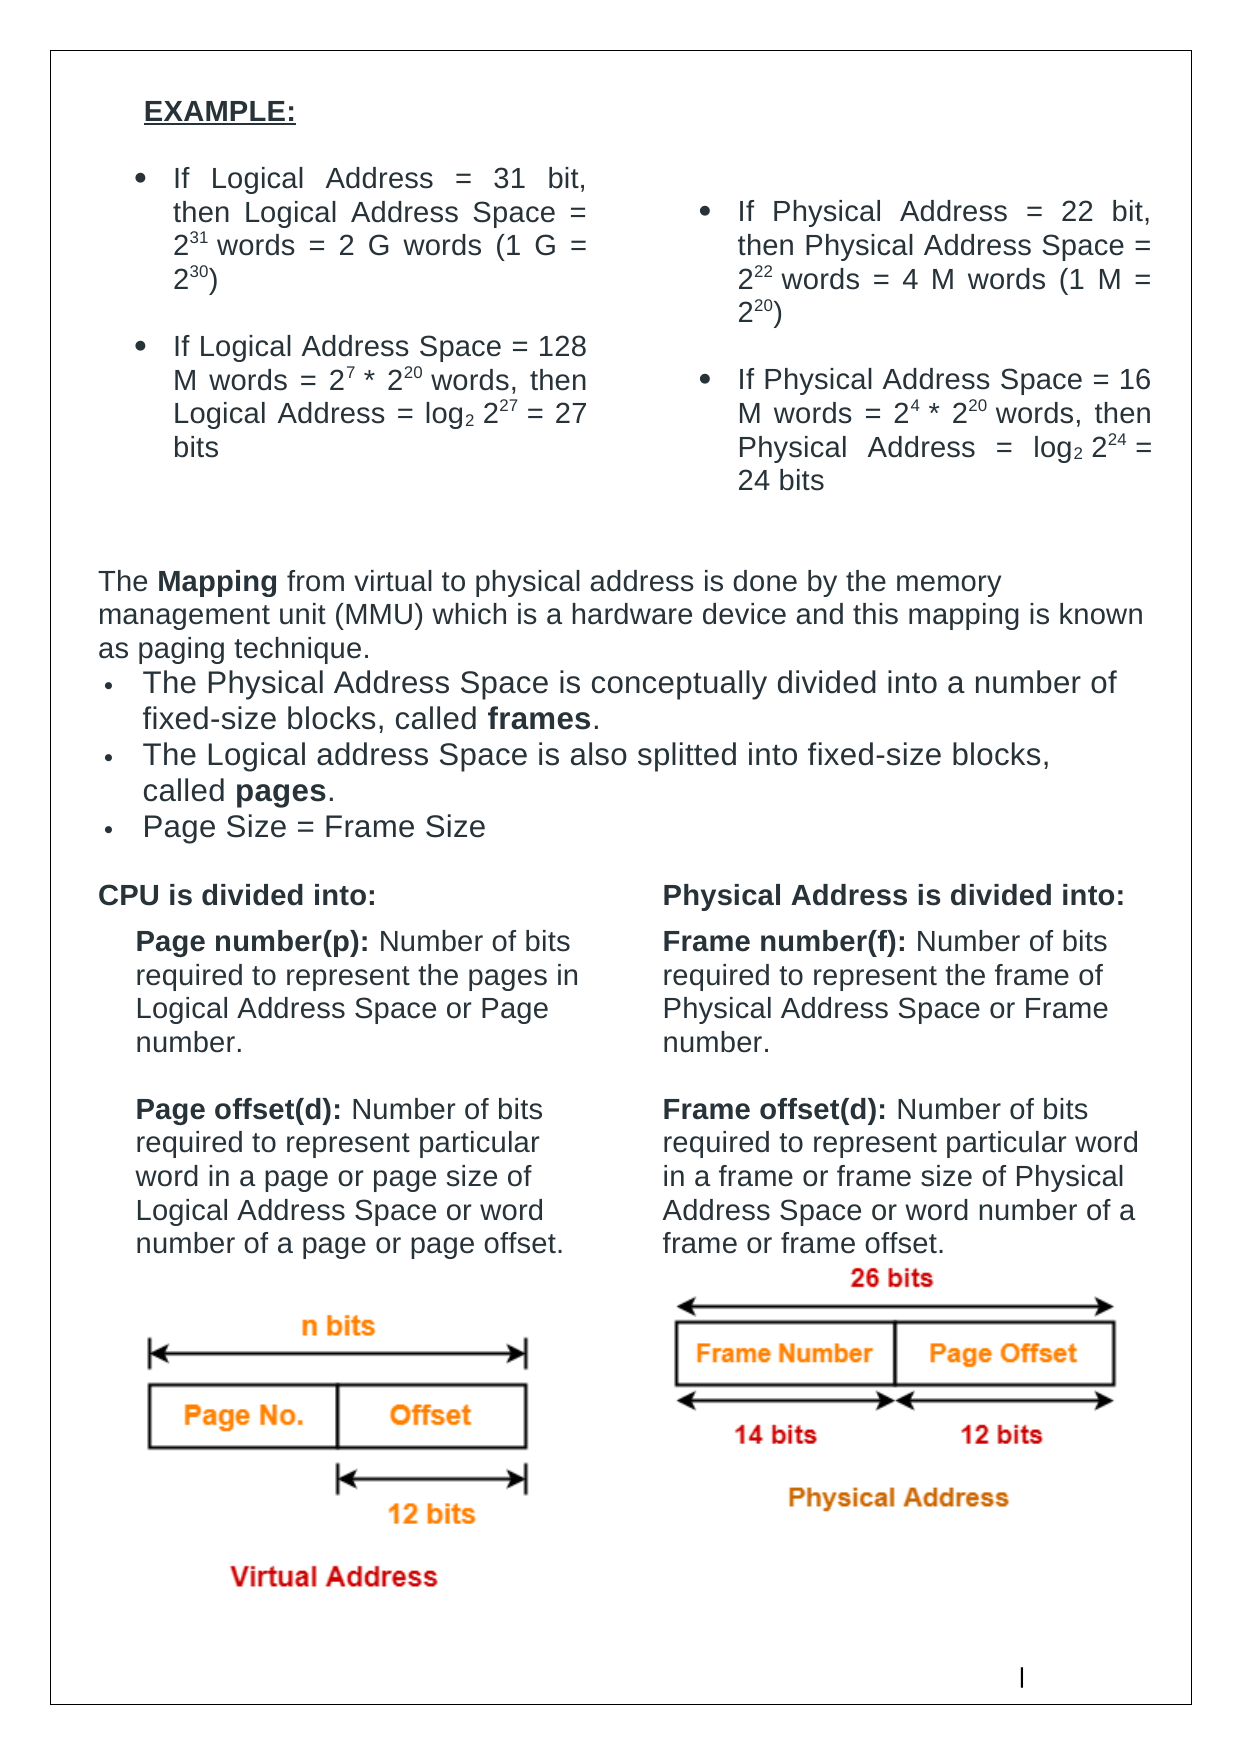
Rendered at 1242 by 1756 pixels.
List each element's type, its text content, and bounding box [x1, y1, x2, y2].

picture [662, 1259, 1129, 1513]
text Frame offset(d): Number of bits required to represent particular word in a frame or frame size of Physical Address Space or word number of a frame or frame offset. [662, 1092, 1152, 1259]
text EXAMPLE: [135, 94, 587, 127]
text Physical Address is divided into: [662, 878, 1152, 911]
list Page Size = Frame Size [105, 808, 1152, 844]
picture [135, 1306, 541, 1593]
list If Logical Address Space = 128 M words = 27 * 220 words, then Logical Address = log2 227 = 27 bits [135, 329, 587, 463]
text Page offset(d): Number of bits required to represent particular word in a page or page size of Logical Address Space or word number of a page or page offset. [135, 1092, 587, 1259]
list If Logical Address = 31 bit, then Logical Address Space = 231 words = 2 G words (1 G = 230) [135, 161, 587, 295]
text CPU is divided into: [98, 878, 587, 911]
list The Physical Address Space is conceptually divided into a number of fixed-size blocks, called frames. [105, 664, 1152, 736]
list If Physical Address = 22 bit, then Physical Address Space = 222 words = 4 M words (1 M = 220) [700, 194, 1152, 329]
text Page number(p): Number of bits required to represent the pages in Logical Address Space or Page number. [135, 924, 587, 1058]
text The Mapping from virtual to physical address is done by the memory management unit (MMU) which is a hardware device and this mapping is known as paging technique. [371, 564, 1152, 664]
list The Logical address Space is also splitted into fixed-size blocks, called pages. [105, 736, 1152, 808]
text Frame number(f): Number of bits required to represent the frame of Physical Address Space or Frame number. [662, 924, 1152, 1058]
list If Physical Address Space = 16 M words = 24 * 220 words, then Physical Address = log2 224 = 24 bits [700, 362, 1152, 497]
